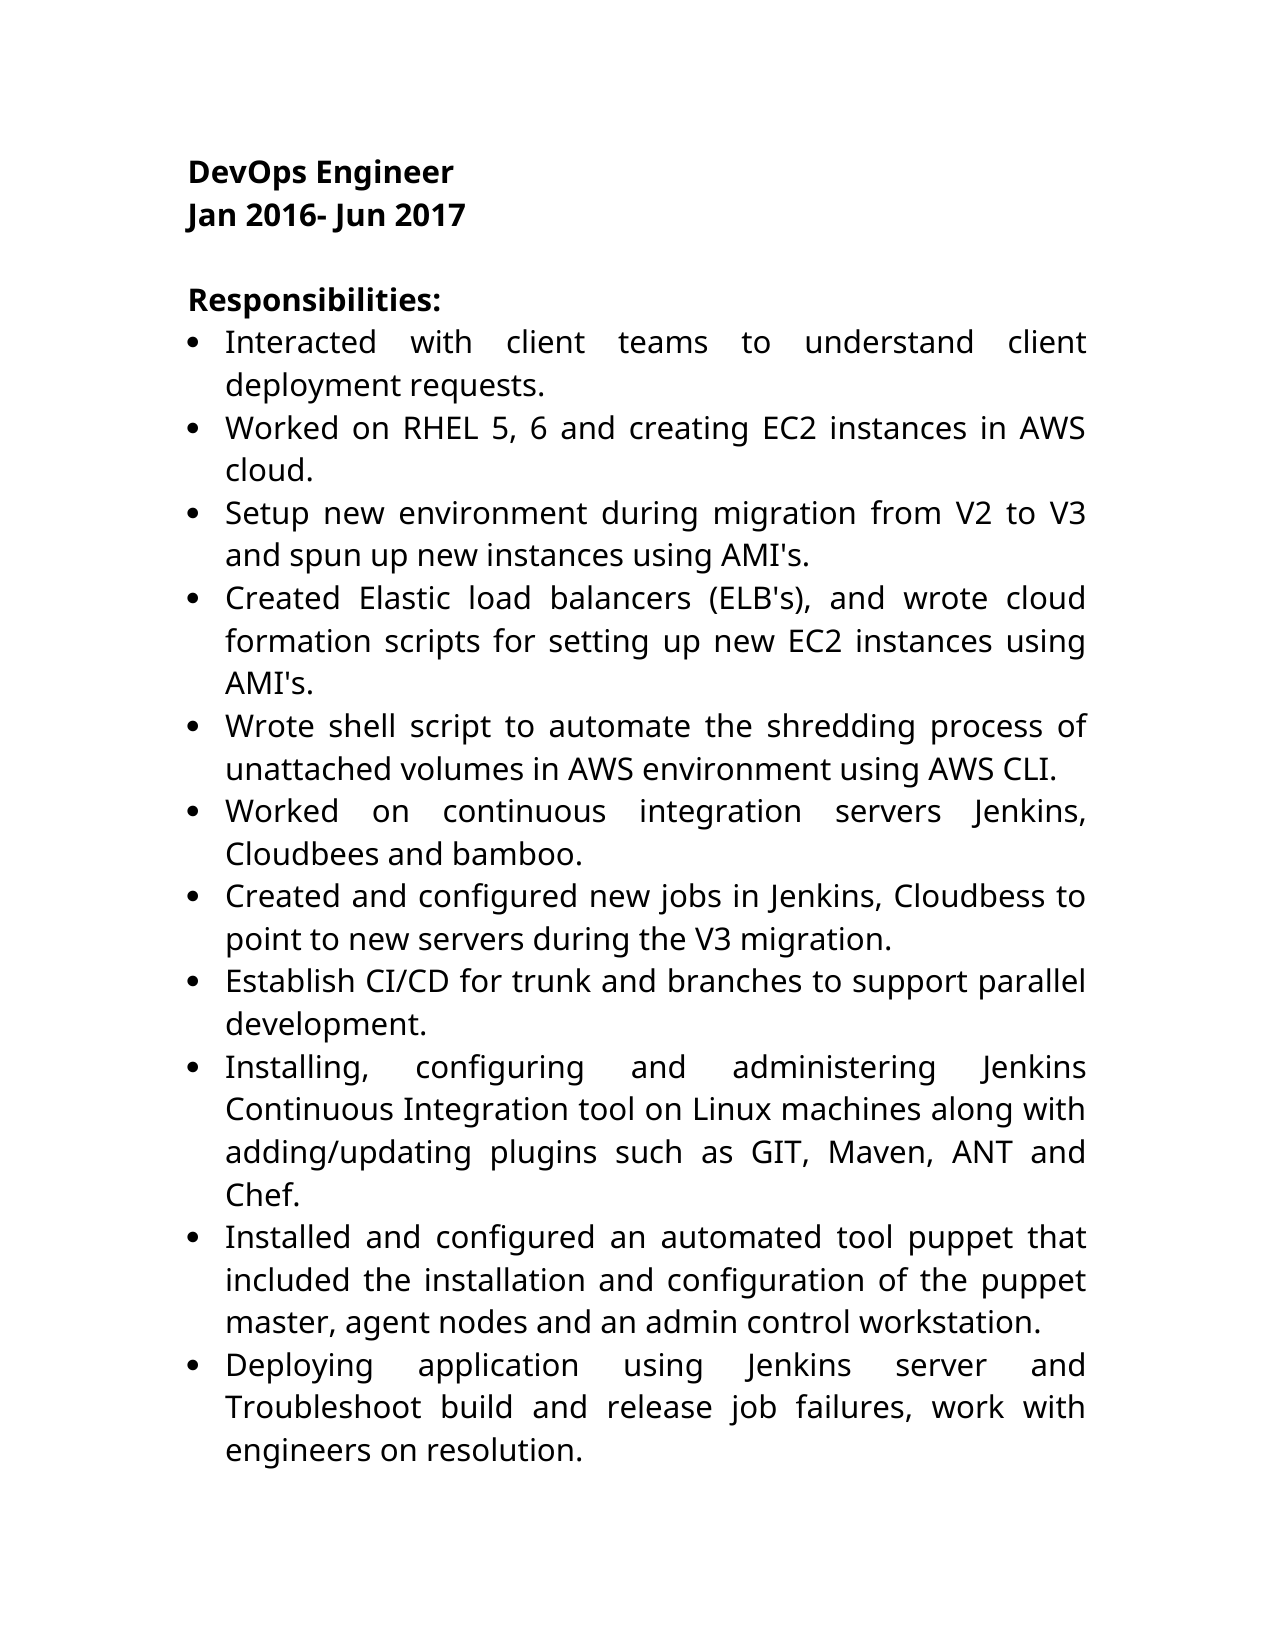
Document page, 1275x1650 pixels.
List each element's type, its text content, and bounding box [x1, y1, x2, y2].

text DevOps Engineer [187, 150, 1087, 193]
list Interacted with client teams to understand client deployment requests. [187, 320, 1087, 406]
list Establish CI/CD for trunk and branches to support parallel development. [187, 959, 1087, 1045]
list Worked on RHEL 5, 6 and creating EC2 instances in AWS cloud. [187, 406, 1087, 491]
list Deploying application using Jenkins server and Troubleshoot build and release job failures, work with engineers on resolution. [187, 1343, 1087, 1471]
list Wrote shell script to automate the shredding process of unattached volumes in AWS environment using AWS CLI. [187, 704, 1087, 789]
list Setup new environment during migration from V2 to V3 and spun up new instances using AMI's. [187, 491, 1087, 576]
list Worked on continuous integration servers Jenkins, Cloudbees and bamboo. [187, 789, 1087, 874]
list Created Elastic load balancers (ELB's), and wrote cloud formation scripts for setting up new EC2 instances using AMI's. [187, 576, 1087, 704]
text Responsibilities: [187, 278, 1087, 320]
list Installed and configured an automated tool puppet that included the installation and configuration of the puppet master, agent nodes and an admin control workstation. [187, 1215, 1087, 1343]
list Created and configured new jobs in Jenkins, Cloudbess to point to new servers during the V3 migration. [187, 874, 1087, 959]
list Installing, configuring and administering Jenkins Continuous Integration tool on Linux machines along with adding/updating plugins such as GIT, Maven, ANT and Chef. [187, 1045, 1087, 1215]
text Jan 2016- Jun 2017 [187, 193, 1087, 235]
